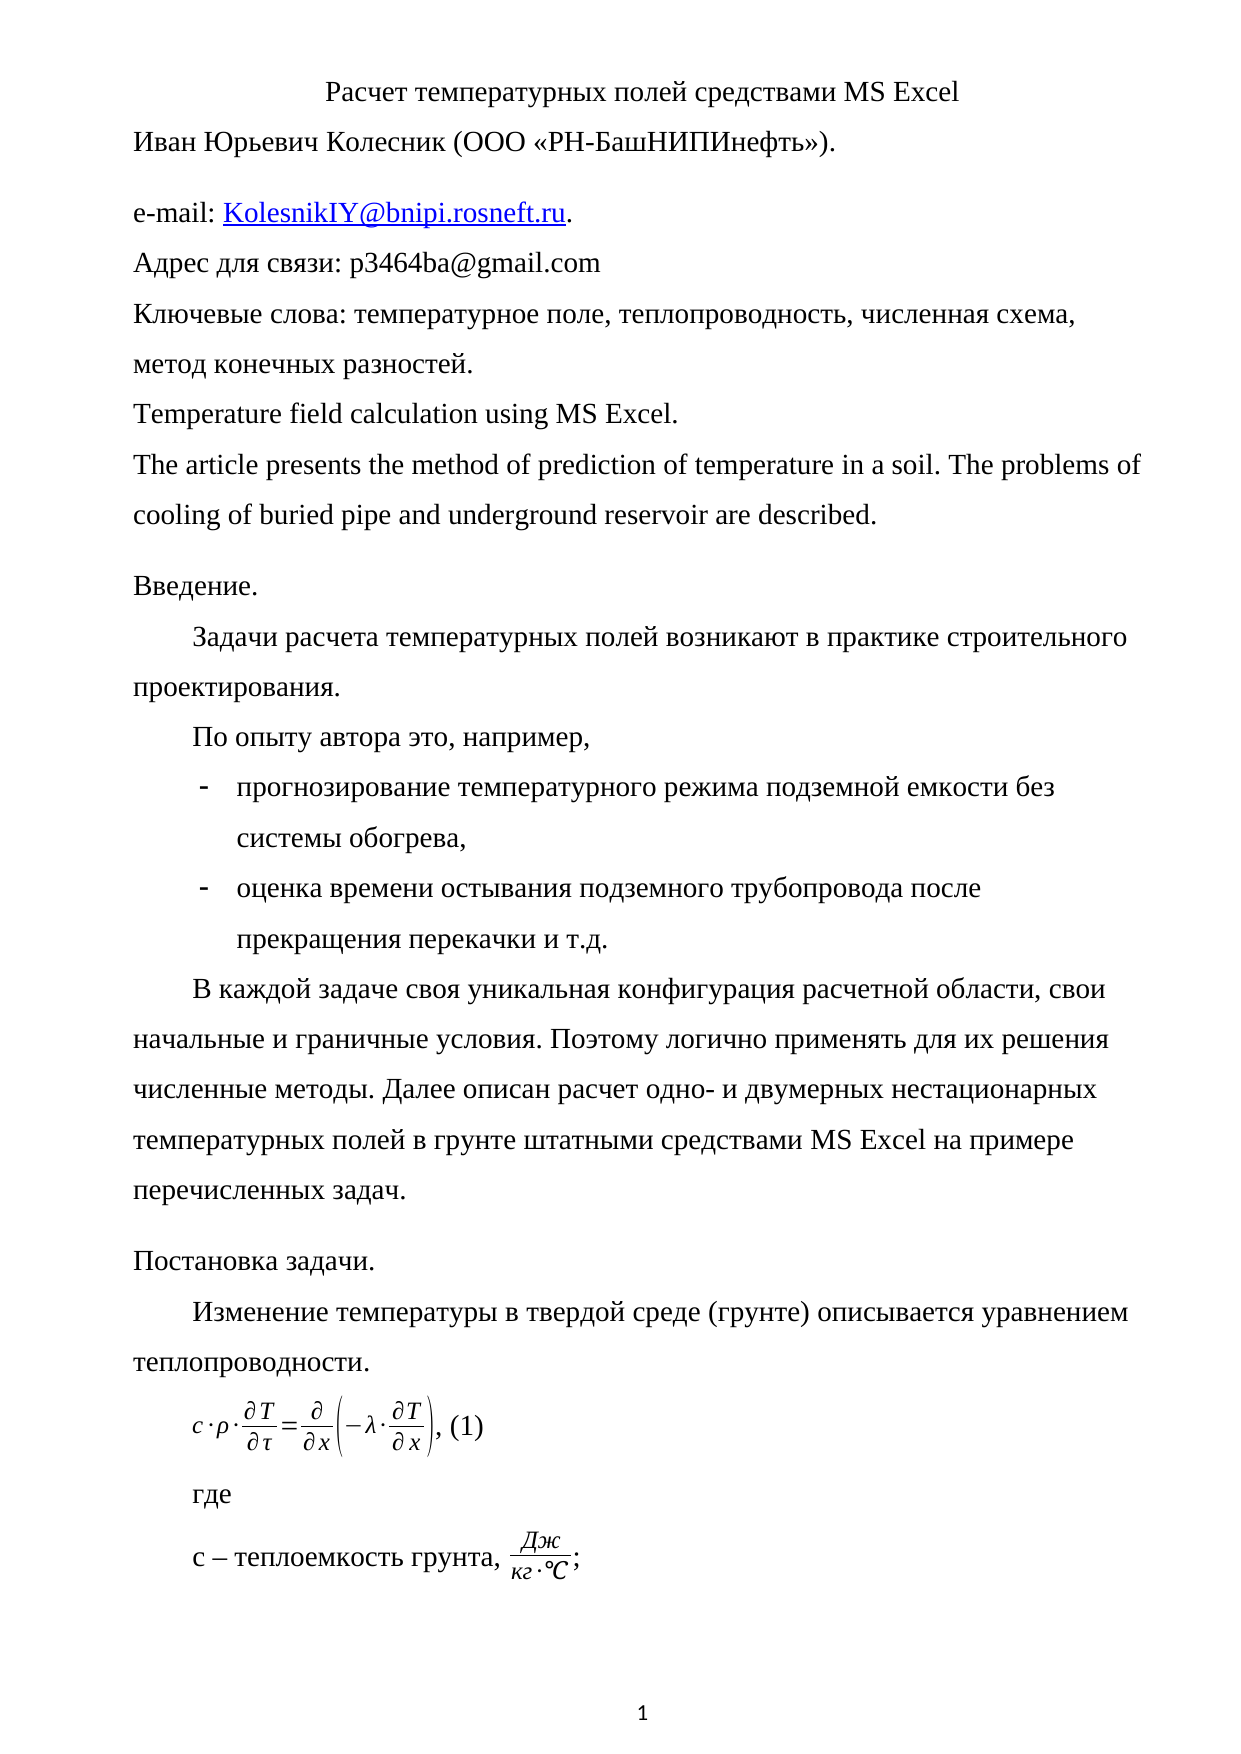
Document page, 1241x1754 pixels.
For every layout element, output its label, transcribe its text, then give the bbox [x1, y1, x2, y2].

text Изменение температуры в твердой среде (грунте) описывается уравнением теплопроводности(1). [133, 1294, 1152, 1378]
text Задачи расчета температурных полей возникают в практике строительного проектирования. [133, 619, 1152, 702]
text Temperature field calculation using MS Excel. [133, 397, 1152, 430]
subtitle Введение. [133, 568, 1152, 602]
text где [133, 1476, 1152, 1510]
text с – теплоемкость грунта, ; [133, 1526, 1152, 1585]
text The article presents the method of prediction of temperature in a soil. The problems of cooling of buried pipe and underground reservoir are described. [133, 447, 1152, 531]
text , (1(1)) [133, 1394, 1152, 1459]
text Иван Юрьевич Колесник (ООО «РН-БашНИПИнефть»). [133, 124, 1152, 158]
text В каждой задаче своя уникальная конфигурация расчетной области, свои начальные и граничные условия. Поэтому логично применять для их решения численные методы. Далее описан расчет одно- и двумерных нестационарных температурных полей в грунте штатными средствами MS Excel на примере перечисленных задач. [133, 971, 1152, 1206]
text Адрес для связи: p3464ba@gmail.com [133, 246, 1152, 279]
subtitle Расчет температурных полей средствами MS Excel [133, 74, 1152, 107]
list прогнозирование температурного режима подземной емкости без системы обогрева, [199, 769, 1152, 853]
subtitle Постановка задачи. [133, 1243, 1152, 1277]
text Ключевые слова: температурное поле, теплопроводность, численная схема, метод конечных разностей. [133, 296, 1152, 380]
list оценка времени остывания подземного трубопровода после прекращения перекачки и т.д. [199, 870, 1152, 954]
text По опыту автора это, например, [133, 719, 1152, 753]
text e-mail: KolesnikIY@bnipi.rosneft.ru. [133, 195, 1152, 229]
